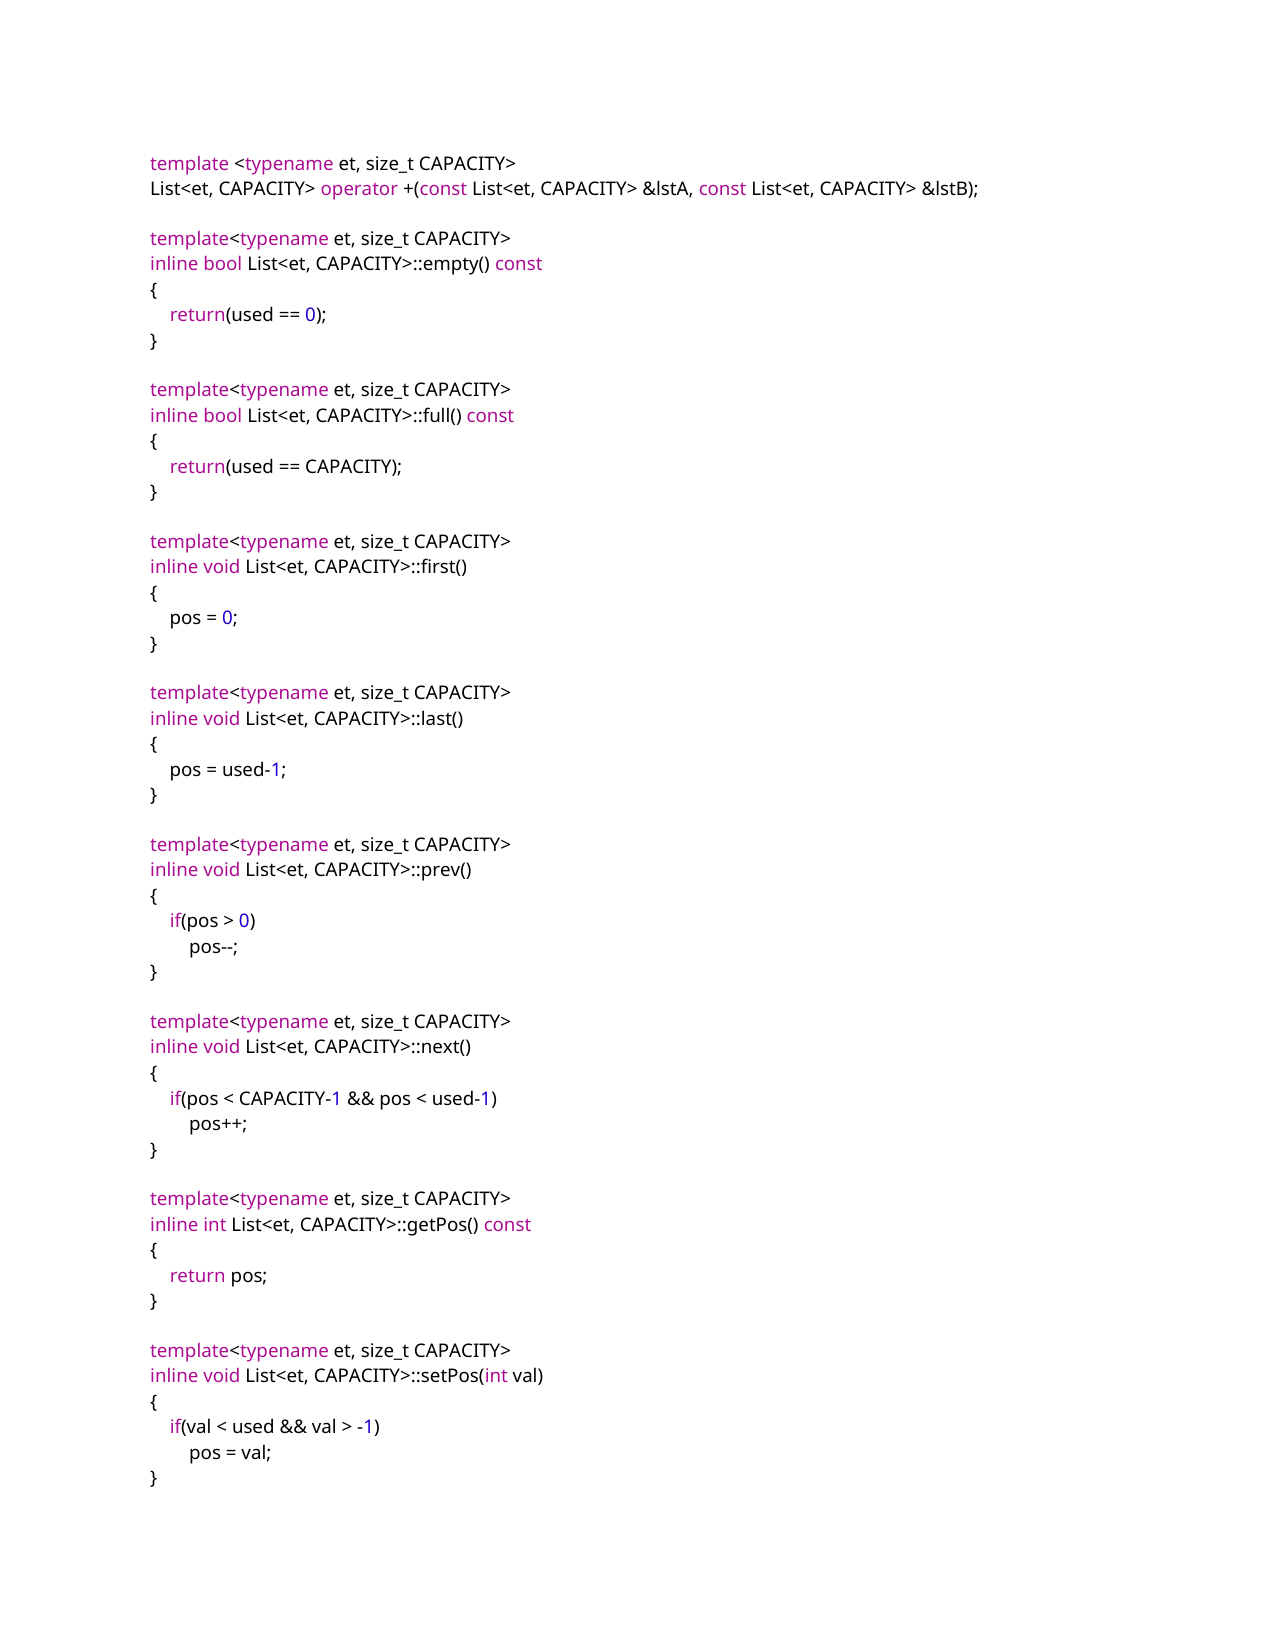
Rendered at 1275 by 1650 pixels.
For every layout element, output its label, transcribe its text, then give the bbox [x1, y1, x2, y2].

text template<typename et, size_t CAPACITY> [150, 1337, 1125, 1362]
text inline void List<et, CAPACITY>::next() [150, 1034, 1125, 1059]
text template<typename et, size_t CAPACITY> [150, 1185, 1125, 1211]
text return(used == 0); [150, 302, 1125, 327]
text template<typename et, size_t CAPACITY> [150, 528, 1125, 554]
text template <typename et, size_t CAPACITY> [150, 150, 1125, 176]
text } [150, 782, 1125, 807]
text if(pos < CAPACITY-1 && pos < used-1) [150, 1085, 1125, 1110]
text inline int List<et, CAPACITY>::getPos() const [150, 1211, 1125, 1236]
text if(val < used && val > -1) [150, 1413, 1125, 1439]
text pos++; [150, 1110, 1125, 1136]
text } [150, 1136, 1125, 1161]
text pos = 0; [150, 605, 1125, 630]
text inline void List<et, CAPACITY>::setPos(int val) [150, 1362, 1125, 1388]
text List<et, CAPACITY> operator +(const List<et, CAPACITY> &lstA, const List<et, CAPACITY> &lstB); [150, 176, 1125, 201]
text { [150, 428, 1125, 453]
text } [150, 1464, 1125, 1490]
text } [150, 630, 1125, 656]
text template<typename et, size_t CAPACITY> [150, 680, 1125, 705]
text { [150, 1388, 1125, 1413]
text inline void List<et, CAPACITY>::first() [150, 554, 1125, 579]
text inline bool List<et, CAPACITY>::empty() const [150, 251, 1125, 276]
text } [150, 1287, 1125, 1313]
text pos = val; [150, 1439, 1125, 1464]
text { [150, 579, 1125, 605]
text template<typename et, size_t CAPACITY> [150, 1008, 1125, 1034]
text return(used == CAPACITY); [150, 453, 1125, 479]
text template<typename et, size_t CAPACITY> [150, 225, 1125, 251]
text { [150, 1059, 1125, 1085]
text } [150, 479, 1125, 504]
text if(pos > 0) [150, 908, 1125, 933]
text pos = used-1; [150, 756, 1125, 782]
text } [150, 327, 1125, 353]
text } [150, 959, 1125, 984]
text { [150, 731, 1125, 756]
text inline void List<et, CAPACITY>::prev() [150, 857, 1125, 882]
text template<typename et, size_t CAPACITY> [150, 377, 1125, 402]
text inline void List<et, CAPACITY>::last() [150, 705, 1125, 731]
text { [150, 1236, 1125, 1262]
text inline bool List<et, CAPACITY>::full() const [150, 402, 1125, 428]
text pos--; [150, 933, 1125, 959]
text return pos; [150, 1262, 1125, 1287]
text { [150, 882, 1125, 908]
text template<typename et, size_t CAPACITY> [150, 831, 1125, 857]
text { [150, 276, 1125, 302]
